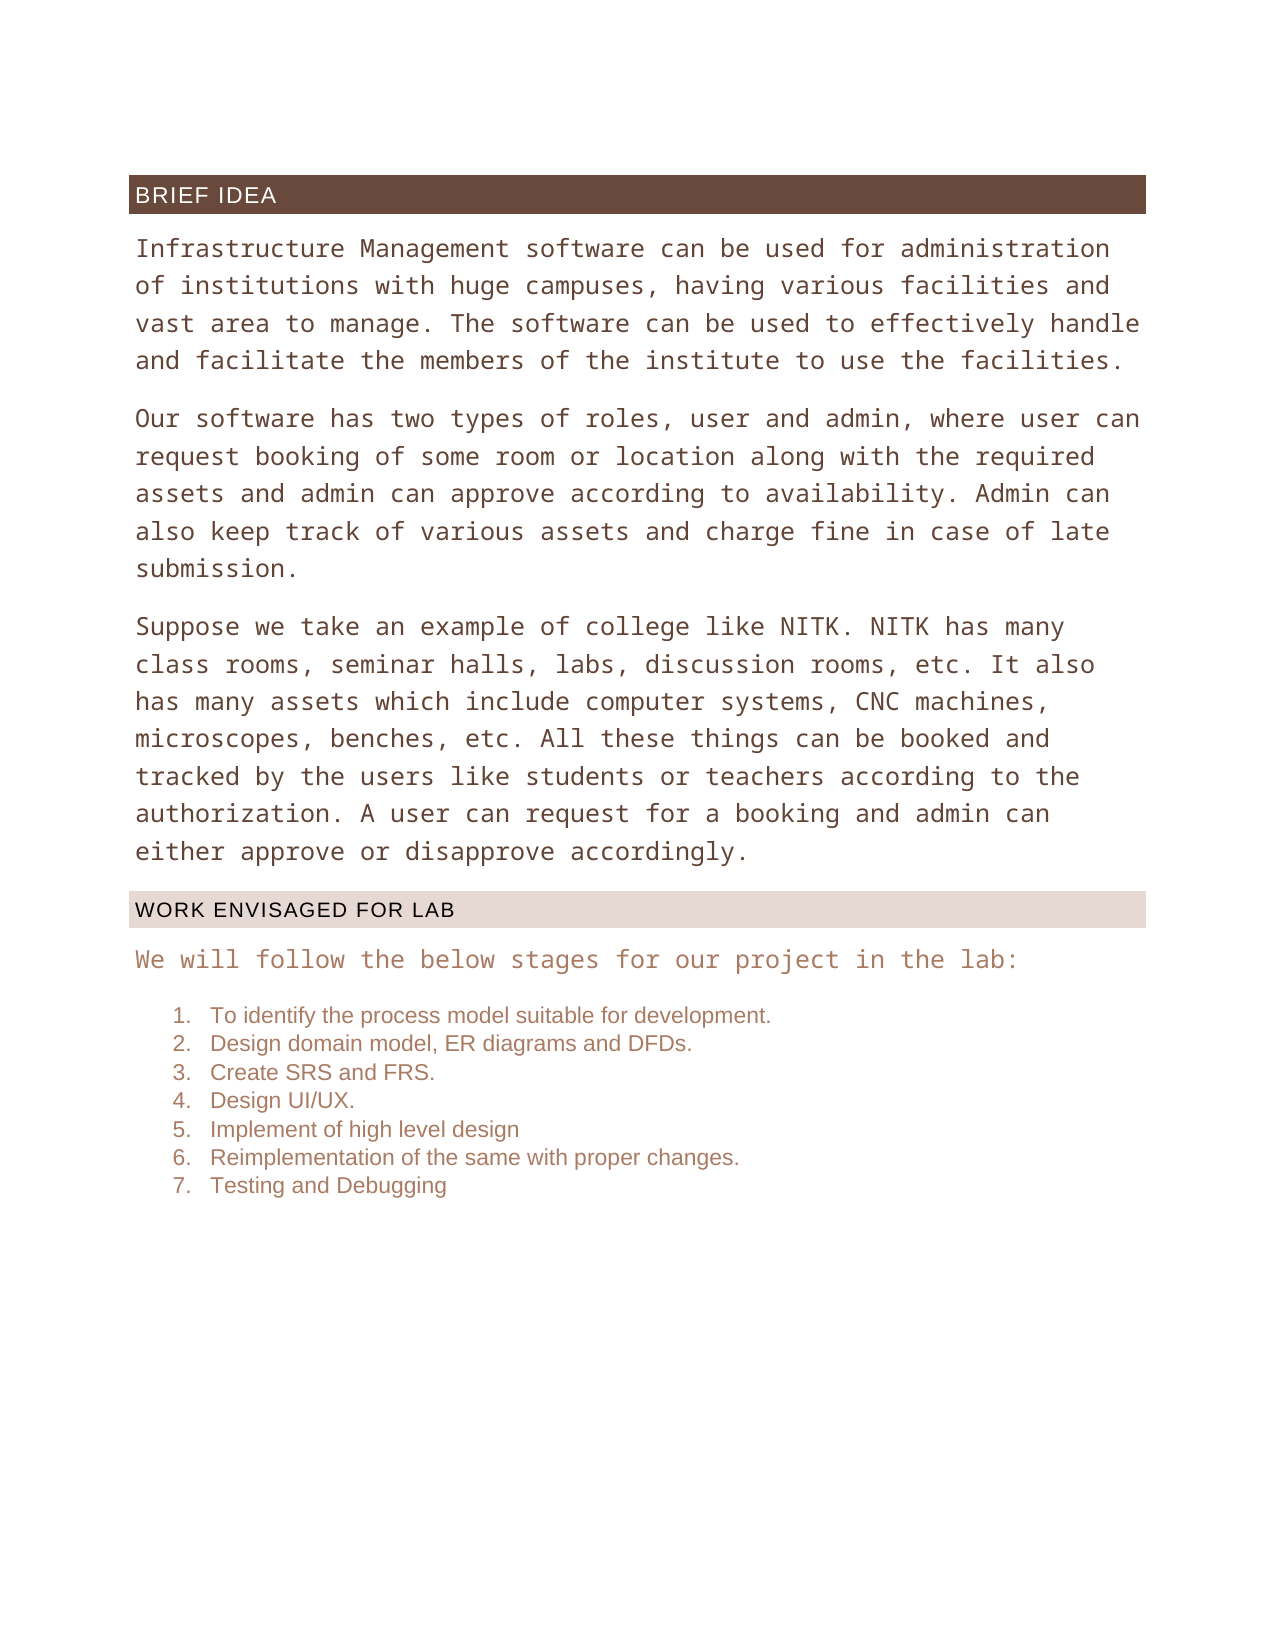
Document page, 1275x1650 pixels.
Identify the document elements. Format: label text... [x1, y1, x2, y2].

list Suppose we take an example of college like NITK. NITK has many class rooms, seminar halls, labs, discussion rooms, etc. It also has many assets which include computer systems, CNC machines, microscopes, benches, etc. All these things can be booked and tracked by the users like students or teachers according to the authorization. A user can request for a booking and admin can either approve or disapprove accordingly. [135, 609, 1140, 867]
list Infrastructure Management software can be used for administration of institutions with huge campuses, having various facilities and vast area to manage. The software can be used to effectively handle and facilitate the members of the institute to use the facilities. [135, 231, 1140, 377]
list Create SRS and FRS. [172, 1059, 1140, 1085]
list To identify the process model suitable for development. [172, 1002, 1140, 1028]
list Reimplementation of the same with proper changes. [172, 1144, 1140, 1170]
list Design UI/UX. [172, 1087, 1140, 1113]
list Testing and Debugging [172, 1172, 1140, 1199]
text We will follow the below stages for our project in the lab: [135, 942, 1140, 976]
list Implement of high level design [172, 1116, 1140, 1142]
list Design domain model, ER diagrams and DFDs. [172, 1030, 1140, 1057]
list Our software has two types of roles, user and admin, where user can request booking of some room or location along with the required assets and admin can approve according to availability. Admin can also keep track of various assets and charge fine in case of late submission. [135, 401, 1140, 585]
subtitle Brief Idea [135, 182, 1140, 208]
subtitle Work envisaged for lab [135, 898, 1140, 922]
